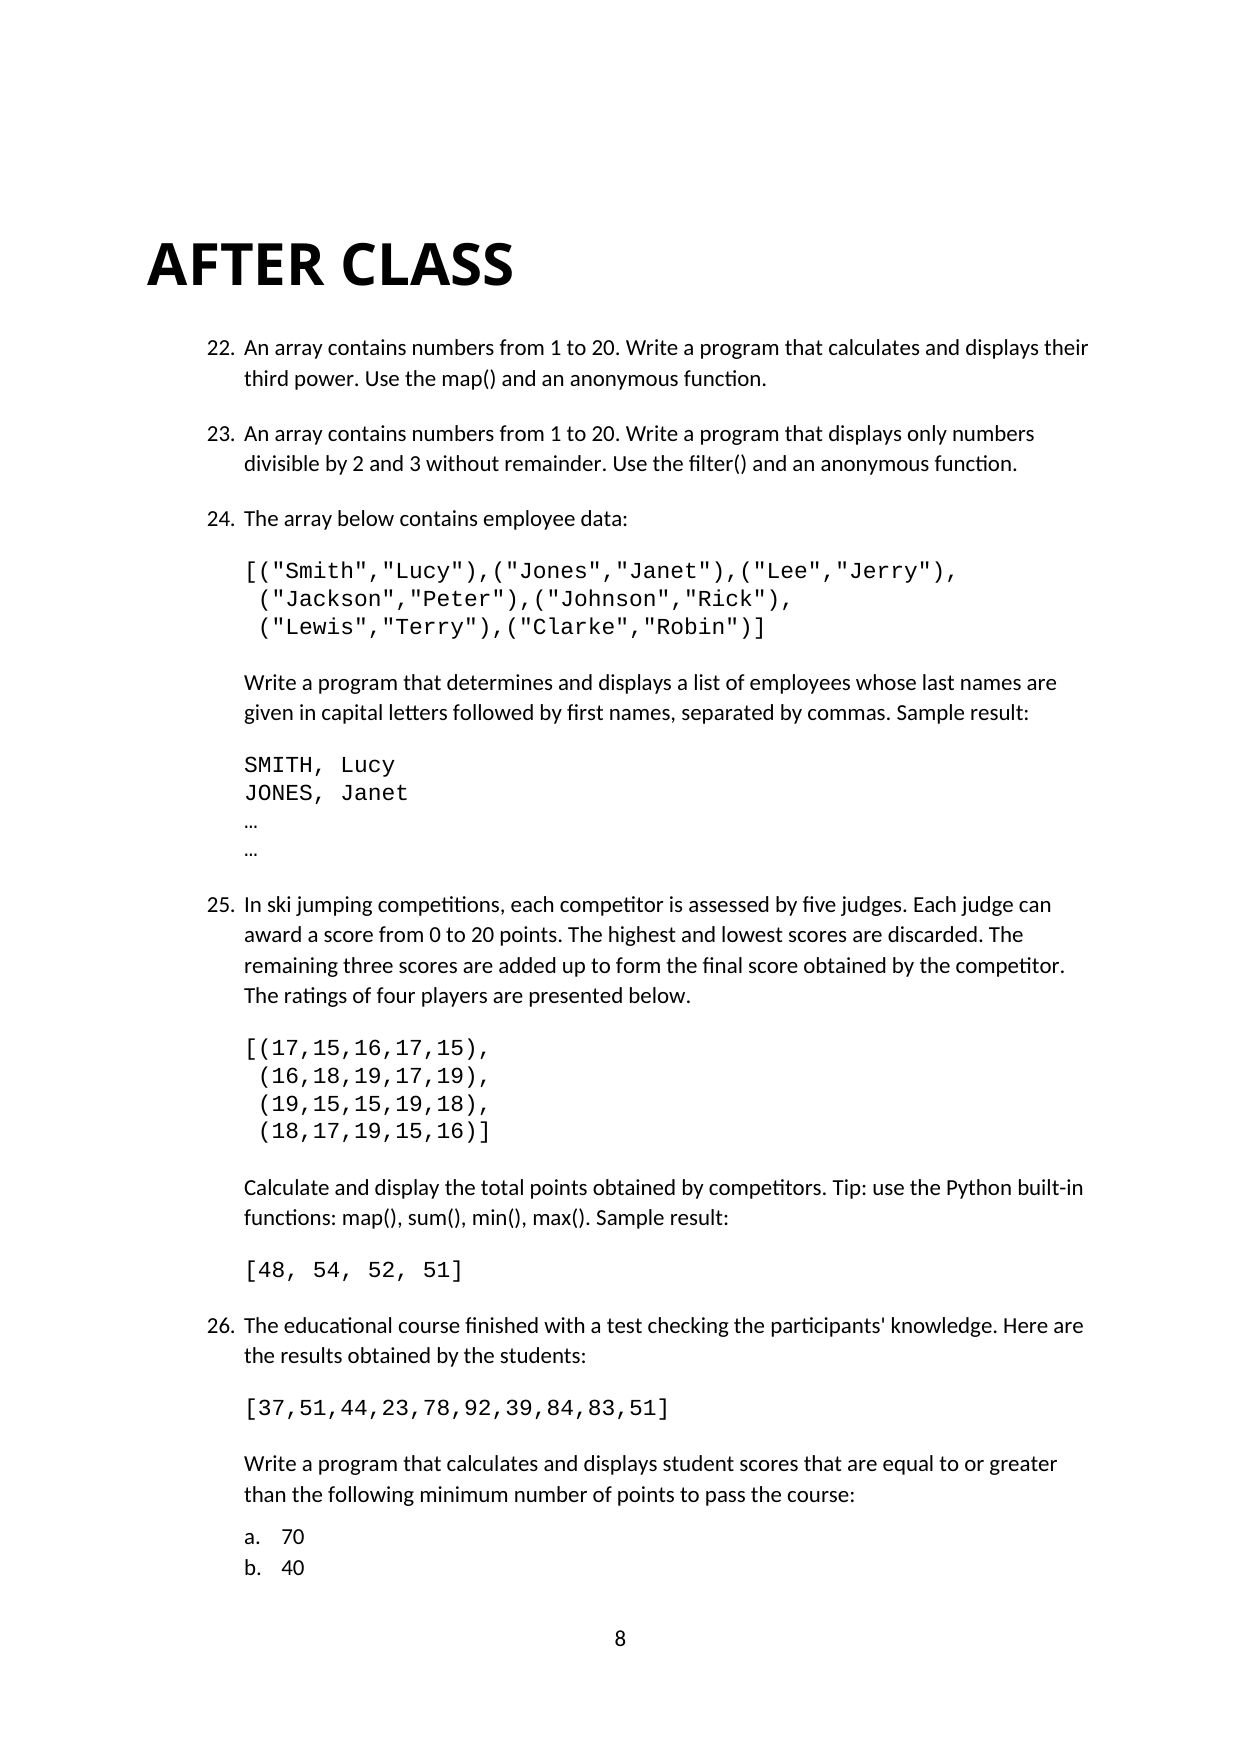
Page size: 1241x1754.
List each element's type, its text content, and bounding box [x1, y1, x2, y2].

text An array contains numbers from 1 to 20. Write a program that displays only numbers divisible by 2 and 3 without remainder. Use the filter() and an anonymous function. [207, 419, 1093, 477]
list SMITH, Lucy JONES, Janet … … [244, 754, 1093, 863]
list [("Smith","Lucy"),("Jones","Janet"),("Lee","Jerry"), ("Jackson","Peter"),("Johnson","Rick"), ("Lewis","Terry"),("Clarke","Robin")] [244, 559, 1093, 641]
list Calculate and display the total points obtained by competitors. Tip: use the Python built-in functions: map(), sum(), min(), max(). Sample result: [244, 1173, 1093, 1231]
list [48, 54, 52, 51] [244, 1258, 1093, 1284]
text An array contains numbers from 1 to 20. Write a program that calculates and displays their third power. Use the map() and an anonymous function. [207, 333, 1093, 392]
text The educational course finished with a test checking the participants' knowledge. Here are the results obtained by the students: [207, 1311, 1093, 1369]
list Write a program that calculates and displays student scores that are equal to or greater than the following minimum number of points to pass the course: [244, 1449, 1093, 1508]
text The array below contains employee data: [207, 504, 1093, 532]
list [37,51,44,23,78,92,39,84,83,51] [244, 1397, 1093, 1422]
list [(17,15,16,17,15), (16,18,19,17,19), (19,15,15,19,18), (18,17,19,15,16)] [244, 1036, 1093, 1146]
text In ski jumping competitions, each competitor is assessed by five judges. Each judge can award a score from 0 to 20 points. The highest and lowest scores are discarded. The remaining three scores are added up to form the final score obtained by the competitor. The ratings of four players are presented below. [207, 890, 1093, 1009]
text 40 [244, 1553, 1093, 1581]
text 70 [244, 1522, 1093, 1550]
list Write a program that determines and displays a list of employees whose last names are given in capital letters followed by first names, separated by commas. Sample result: [244, 668, 1093, 726]
subtitle After Class [148, 223, 1093, 302]
